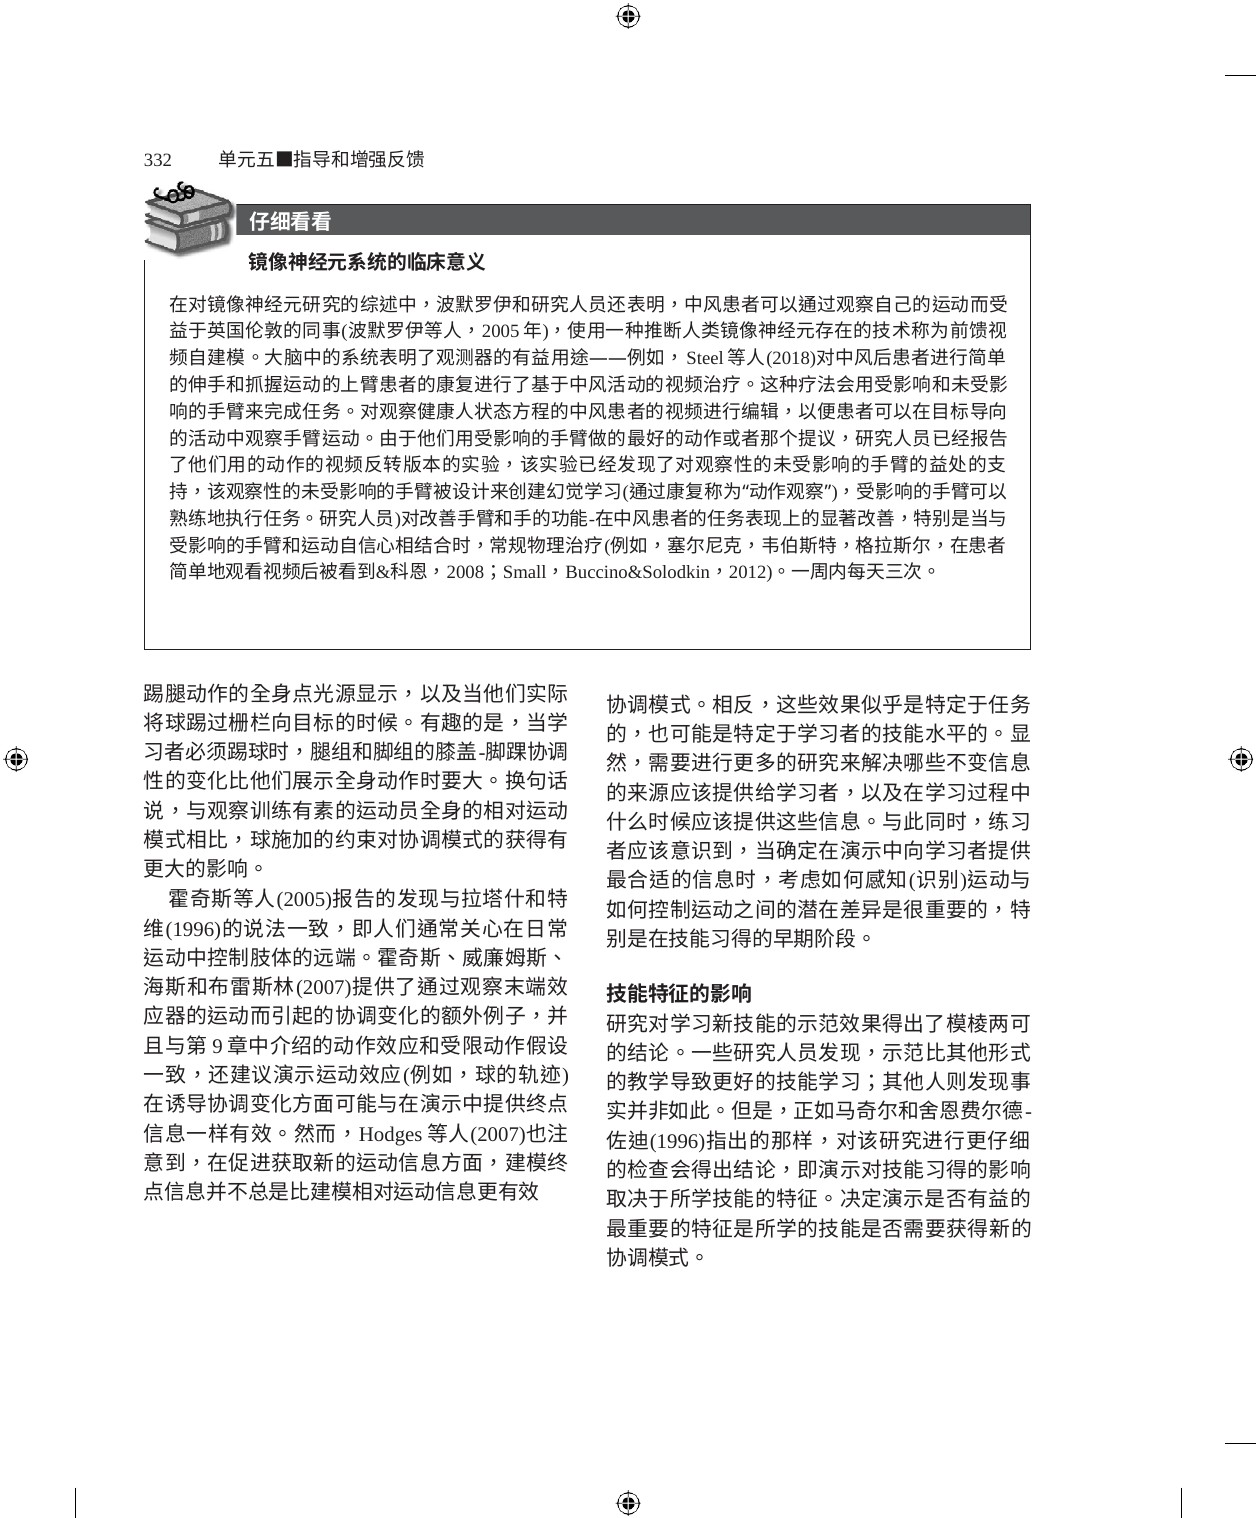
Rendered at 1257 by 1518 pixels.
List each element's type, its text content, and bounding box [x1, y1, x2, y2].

text 协调模式。相反，这些效果似乎是特定于任务的，也可能是特定于学习者的技能水平的。显然，需要进行更多的研究来解决哪些不变信息的来源应该提供给学习者，以及在学习过程中什么时候应该提供这些信息。与此同时，练习者应该意识到，当确定在演示中向学习者提供最合适的信息时，考虑如何感知(识别)运动与如何控制运动之间的潜在差异是很重要的，特别是在技能习得的早期阶段。 [606, 690, 1032, 952]
picture [615, 3, 641, 29]
text 332 单元五■指导和增强反馈 [144, 147, 1129, 172]
subtitle 技能特征的影响 [606, 979, 1129, 1008]
picture [1228, 746, 1254, 772]
table_header 仔细看看 [237, 205, 1030, 235]
picture [3, 746, 29, 772]
table_cell 镜像神经元系统的临床意义 在对镜像神经元研究的综述中，波默罗伊和研究人员还表明，中风患者可以通过观察自己的运动而受益于英国伦敦的同事(波默罗伊等人，2005年)，使用一种推断人类镜像神经元存在的技术称为前馈视频自建模。大脑中的系统表明了观测器的有益用途——例如，Steel等人(2018)对中风后患者进行简单的伸手和抓握运动的上臂患者的康复进行了基于中风活动的视频治疗。这种疗法会用受影响和未受影响的手臂来完成任务。对观察健康人状态方程的中风患者的视频进行编辑，以便患者可以在目标导向的活动中观察手臂运动。由于他们用受影响的手臂做的最好的动作或者那个提议，研究人员已经报告了他们用的动作的视频反转版本的实验，该实验已经发现了对观察性的未受影响的手臂的益处的支持，该观察性的未受影响的手臂被设计来创建幻觉学习(通过康复称为“动作观察”)，受影响的手臂可以熟练地执行任务。研究人员)对改善手臂和手的功能-在中风患者的任务表现上的显著改善，特别是当与受影响的手臂和运动自信心相结合时，常规物理治疗(例如，塞尔尼克，韦伯斯特，格拉斯尔，在患者简单地观看视频后被看到&科恩，2008；Small，Buccino&Solodkin，2012)。一周内每天三次。 [145, 235, 1030, 649]
text 研究对学习新技能的示范效果得出了模棱两可的结论。一些研究人员发现，示范比其他形式的教学导致更好的技能学习；其他人则发现事实并非如此。但是，正如马奇尔和舍恩费尔德-佐迪(1996)指出的那样，对该研究进行更仔细的检查会得出结论，即演示对技能习得的影响取决于所学技能的特征。决定演示是否有益的最重要的特征是所学的技能是否需要获得新的协调模式。 [606, 1009, 1032, 1271]
picture [615, 1490, 641, 1516]
picture [143, 178, 237, 260]
text 霍奇斯等人(2005)报告的发现与拉塔什和特维(1996)的说法一致，即人们通常关心在日常运动中控制肢体的远端。霍奇斯、威廉姆斯、海斯和布雷斯林(2007)提供了通过观察末端效应器的运动而引起的协调变化的额外例子，并且与第9章中介绍的动作效应和受限动作假设一致，还建议演示运动效应(例如，球的轨迹)在诱导协调变化方面可能与在演示中提供终点信息一样有效。然而，Hodges等人(2007)也注意到，在促进获取新的运动信息方面，建模终点信息并不总是比建模相对运动信息更有效 [144, 884, 569, 1206]
text 踢腿动作的全身点光源显示，以及当他们实际将球踢过栅栏向目标的时候。有趣的是，当学习者必须踢球时，腿组和脚组的膝盖-脚踝协调性的变化比他们展示全身动作时要大。换句话说，与观察训练有素的运动员全身的相对运动模式相比，球施加的约束对协调模式的获得有更大的影响。 [144, 679, 569, 883]
